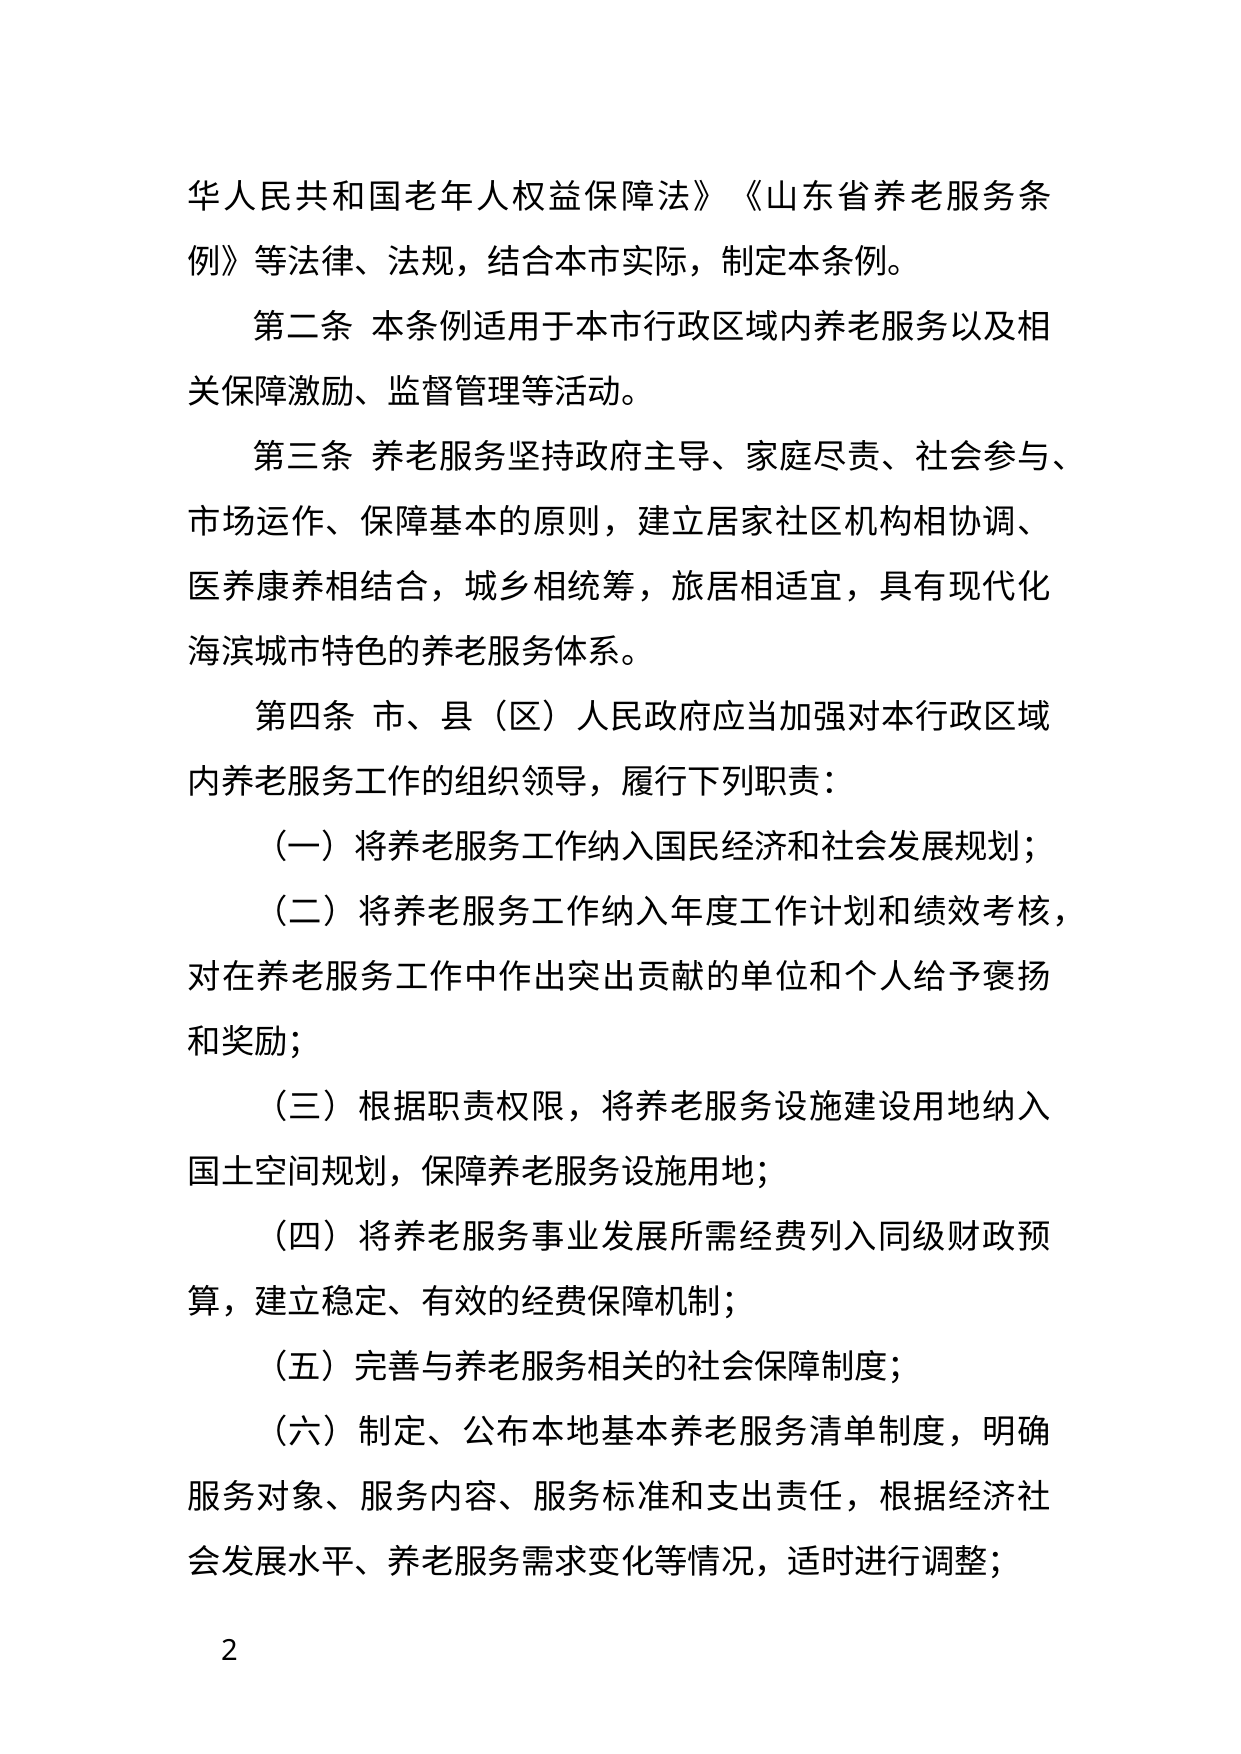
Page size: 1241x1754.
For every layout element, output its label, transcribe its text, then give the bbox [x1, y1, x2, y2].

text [187, 162, 1053, 292]
text （四）将养老服务事业发展所需经费列入同级财政预算，建立稳定、有效的经费保障机制； [187, 1202, 1053, 1332]
text 第三条 养老服务坚持政府主导、家庭尽责、社会参与、市场运作、保障基本的原则，建立居家社区机构相协调、医养康养相结合，城乡相统筹，旅居相适宜，具有现代化海滨城市特色的养老服务体系。 [187, 422, 1053, 682]
text （五）完善与养老服务相关的社会保障制度； [187, 1332, 1053, 1397]
text 第四条 市、县（区）人民政府应当加强对本行政区域内养老服务工作的组织领导，履行下列职责： [187, 682, 1053, 812]
text （六）制定、公布本地基本养老服务清单制度，明确服务对象、服务内容、服务标准和支出责任，根据经济社会发展水平、养老服务需求变化等情况，适时进行调整； [187, 1397, 1053, 1592]
text （一）将养老服务工作纳入国民经济和社会发展规划； [187, 812, 1053, 877]
text 第二条 本条例适用于本市行政区域内养老服务以及相关保障激励、监督管理等活动。 [187, 292, 1053, 422]
text （二）将养老服务工作纳入年度工作计划和绩效考核，对在养老服务工作中作出突出贡献的单位和个人给予褒扬和奖励； [187, 877, 1053, 1072]
text （三）根据职责权限，将养老服务设施建设用地纳入国土空间规划，保障养老服务设施用地； [187, 1072, 1053, 1202]
